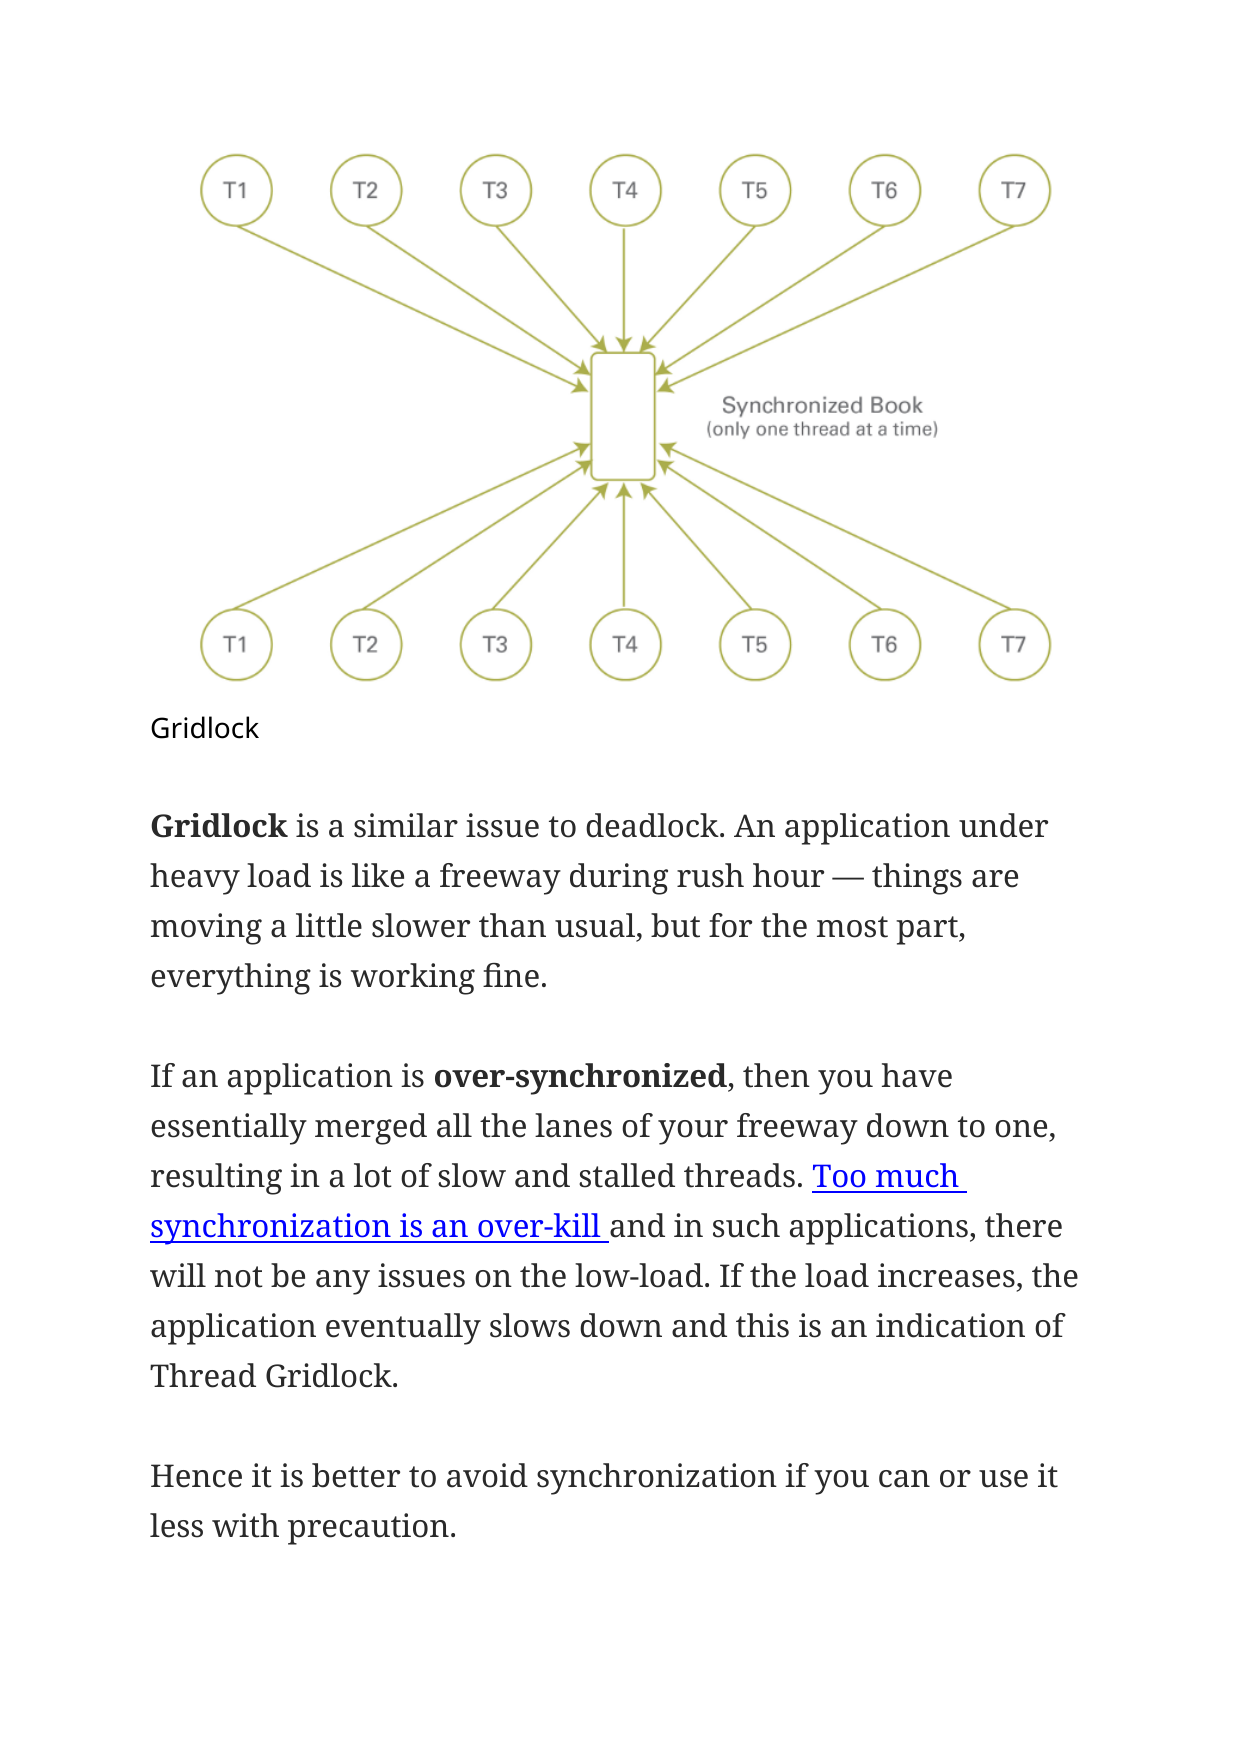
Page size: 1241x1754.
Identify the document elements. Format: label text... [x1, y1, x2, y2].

text If an application is over-synchronized, then you have essentially merged all the lanes of your freeway down to one, resulting in a lot of slow and stalled threads. Too much synchronization is an over-kill and in such applications, there will not be any issues on the low-load. If the load increases, the application eventually slows down and this is an indication of Thread Gridlock. [150, 1047, 1090, 1397]
picture [150, 150, 1091, 709]
text Gridlock [150, 709, 1090, 747]
text Gridlock is a similar issue to deadlock. An application under heavy load is like a freeway during rush hour — things are moving a little slower than usual, but for the most part, everything is working fine. [150, 797, 1090, 997]
text Hence it is better to avoid synchronization if you can or use it less with precaution. [150, 1447, 1090, 1547]
